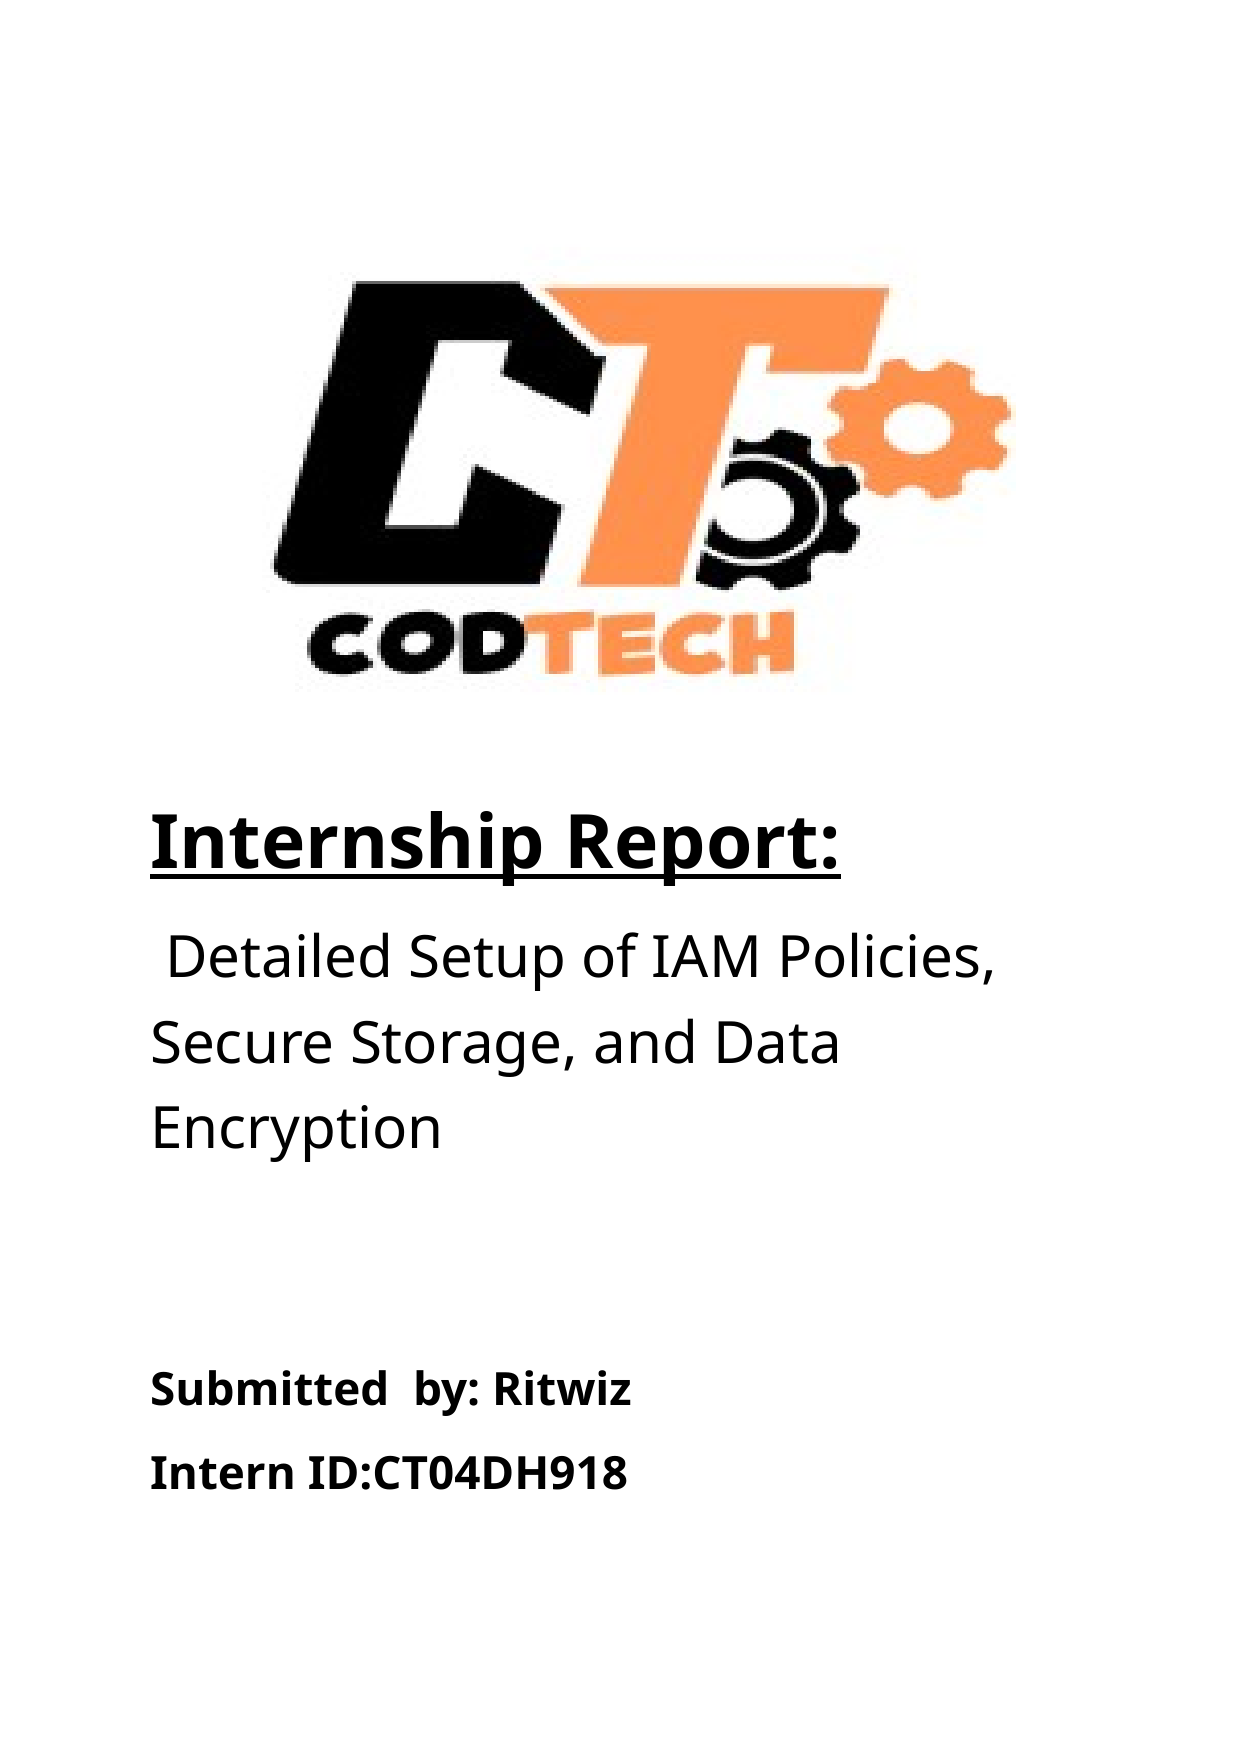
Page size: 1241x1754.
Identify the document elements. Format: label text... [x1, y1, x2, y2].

text Submitted by: Ritwiz [150, 1357, 1090, 1419]
text Intern ID:CT04DH918 [150, 1441, 1090, 1503]
picture [197, 150, 1016, 767]
text Detailed Setup of IAM Policies, Secure Storage, and Data Encryption [150, 915, 1090, 1166]
text Internship Report: [150, 788, 1090, 890]
